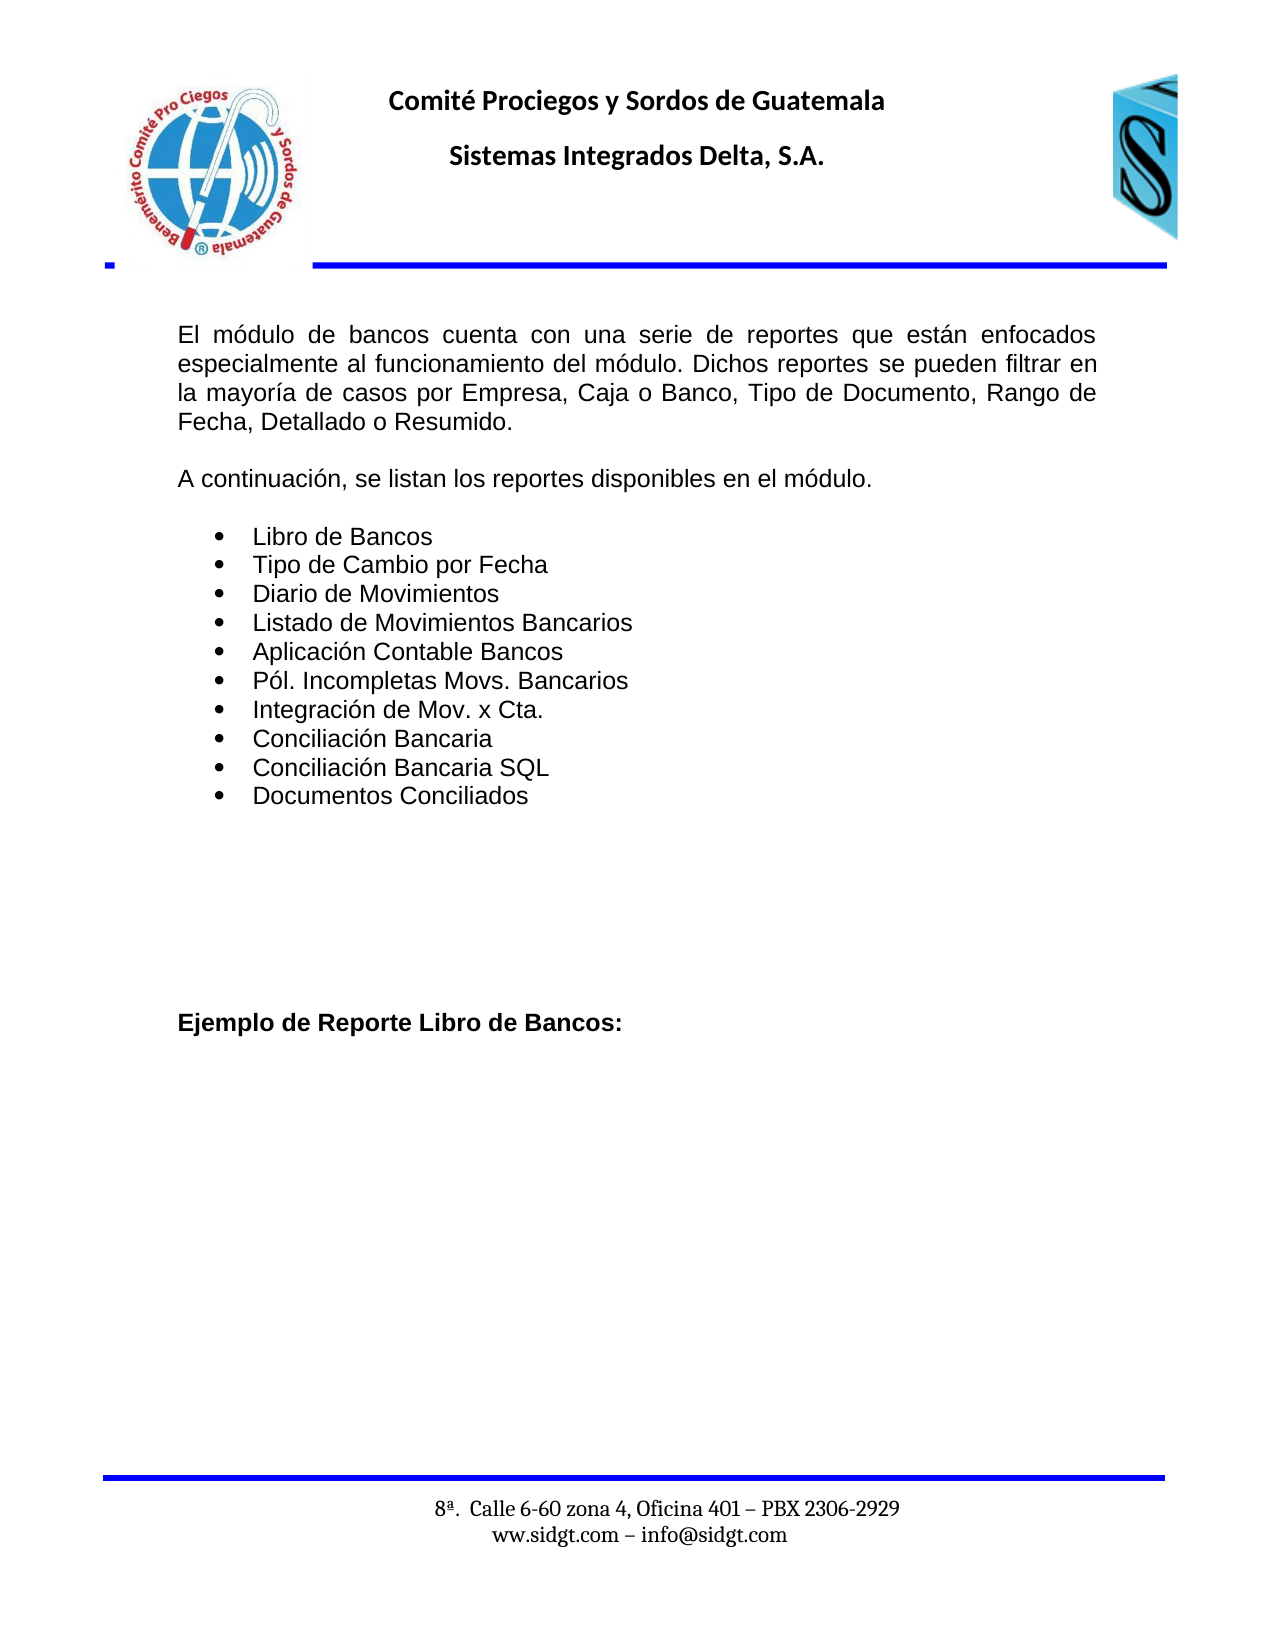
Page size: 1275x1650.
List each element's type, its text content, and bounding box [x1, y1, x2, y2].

list Documentos Conciliados [215, 781, 1098, 810]
picture [114, 73, 313, 272]
list Conciliación Bancaria [215, 724, 1098, 752]
list Aplicación Contable Bancos [215, 637, 1098, 666]
list Tipo de Cambio por Fecha [215, 551, 1098, 579]
list Diario de Movimientos [215, 579, 1098, 608]
text El módulo de bancos cuenta con una serie de reportes que están enfocados especialmente al funcionamiento del módulo. Dichos reportes se pueden filtrar en la mayoría de casos por Empresa, Caja o Banco, Tipo de Documento, Rango de Fecha, Detallado o Resumido. [177, 320, 1098, 435]
text Ejemplo de Reporte Libro de Bancos: [177, 1008, 1098, 1037]
list Integración de Mov. x Cta. [215, 695, 1098, 724]
text A continuación, se listan los reportes disponibles en el módulo. [177, 464, 1098, 493]
list Conciliación Bancaria SQL [215, 752, 1098, 781]
list Listado de Movimientos Bancarios [215, 608, 1098, 637]
list Libro de Bancos [215, 522, 1098, 551]
picture [1113, 73, 1178, 245]
list Pól. Incompletas Movs. Bancarios [215, 666, 1098, 695]
